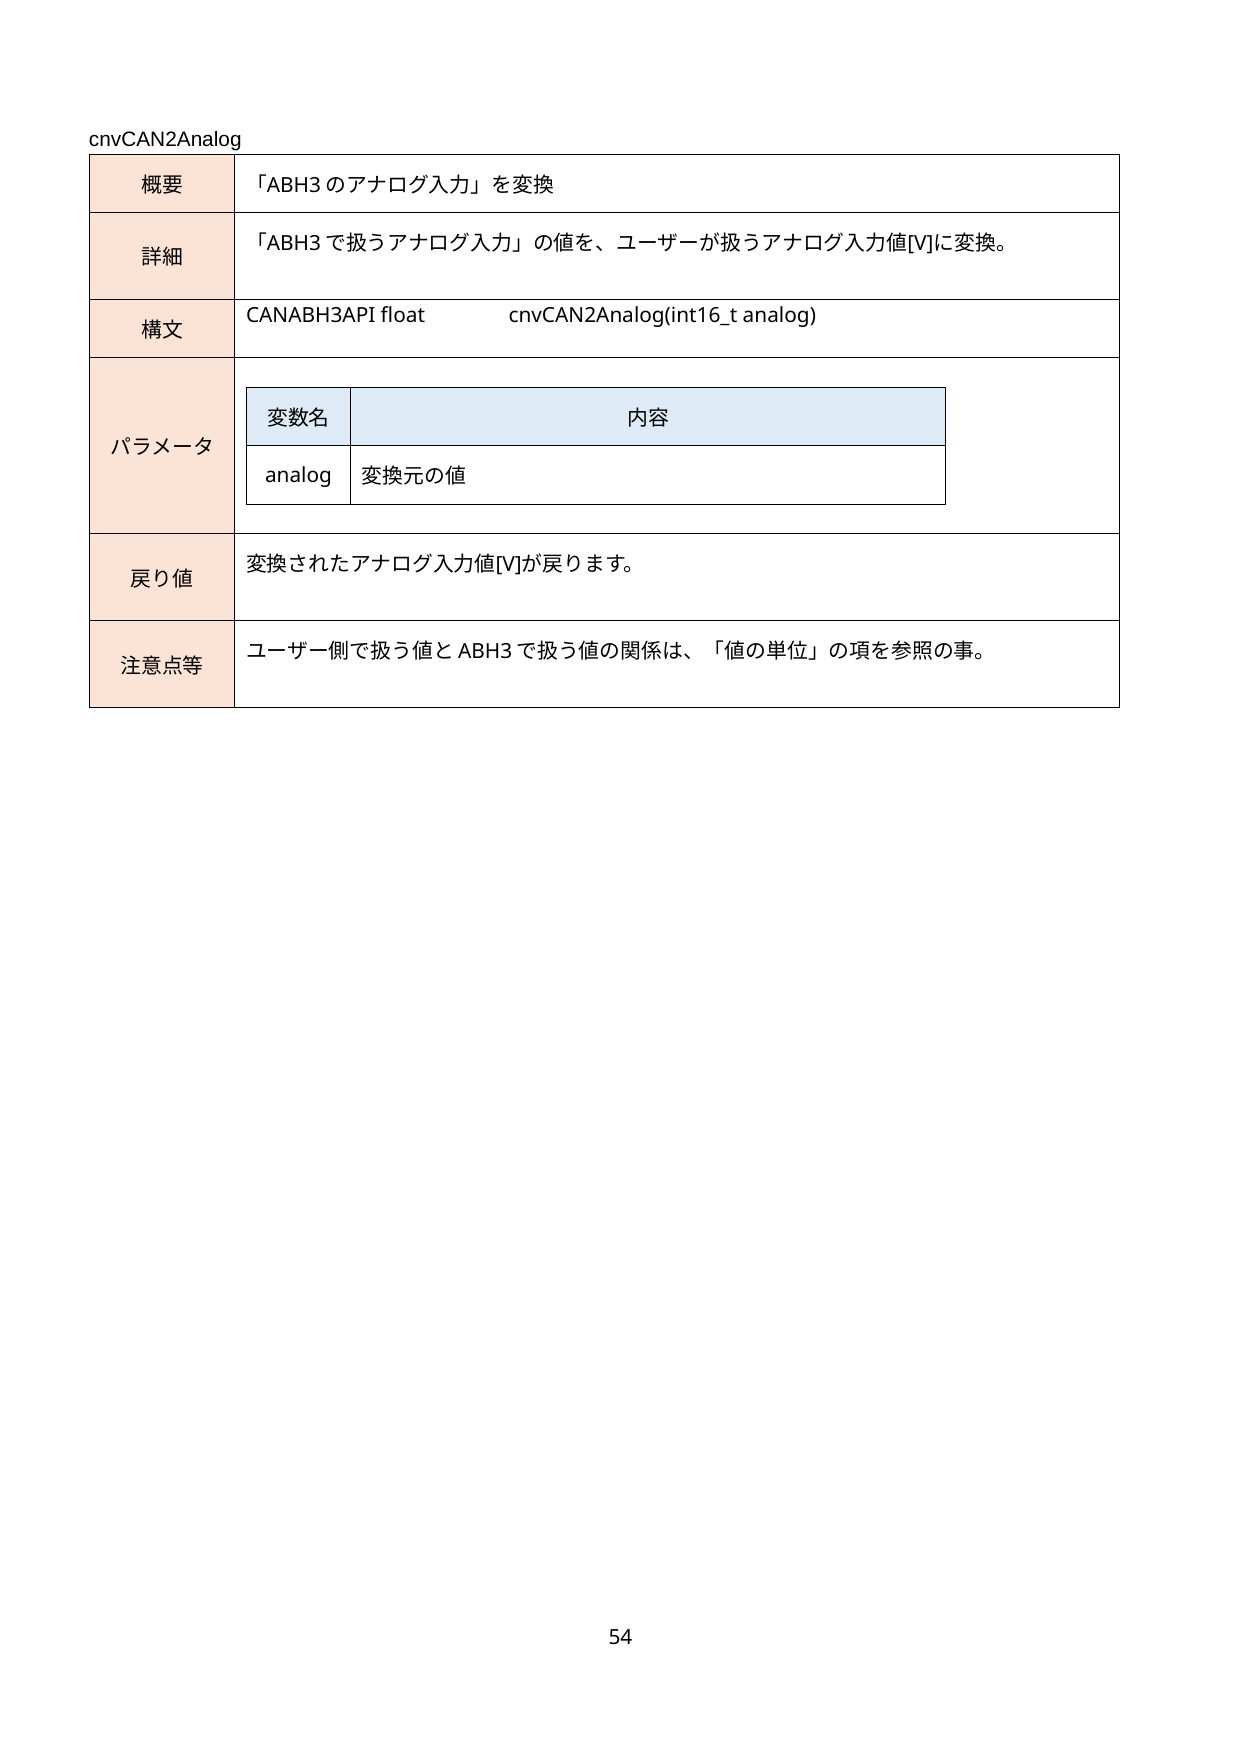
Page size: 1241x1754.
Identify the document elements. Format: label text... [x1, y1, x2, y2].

table_cell CANABH3API float cnvCAN2Analog(int16_t analog) [235, 300, 1119, 357]
table_cell 注意点等 [90, 621, 234, 707]
table_cell 「ABH3で扱うアナログ入力」の値を、ユーザーが扱うアナログ入力値[V]に変換。 [235, 213, 1119, 299]
table_header 「ABH3のアナログ入力」を変換 [235, 155, 1119, 212]
table_header 概要 [90, 155, 234, 212]
table_cell 詳細 [90, 213, 234, 299]
table_cell [235, 358, 1119, 533]
table_cell 変換されたアナログ入力値[V]が戻ります。 [235, 534, 1119, 620]
subtitle cnvCAN2Analog [89, 125, 1152, 153]
table_cell 戻り値 [90, 534, 234, 620]
table_cell ユーザー側で扱う値とABH3で扱う値の関係は、「値の単位」の項を参照の事。 [235, 621, 1119, 707]
table_cell 構文 [90, 300, 234, 357]
table_cell パラメータ [90, 358, 234, 533]
